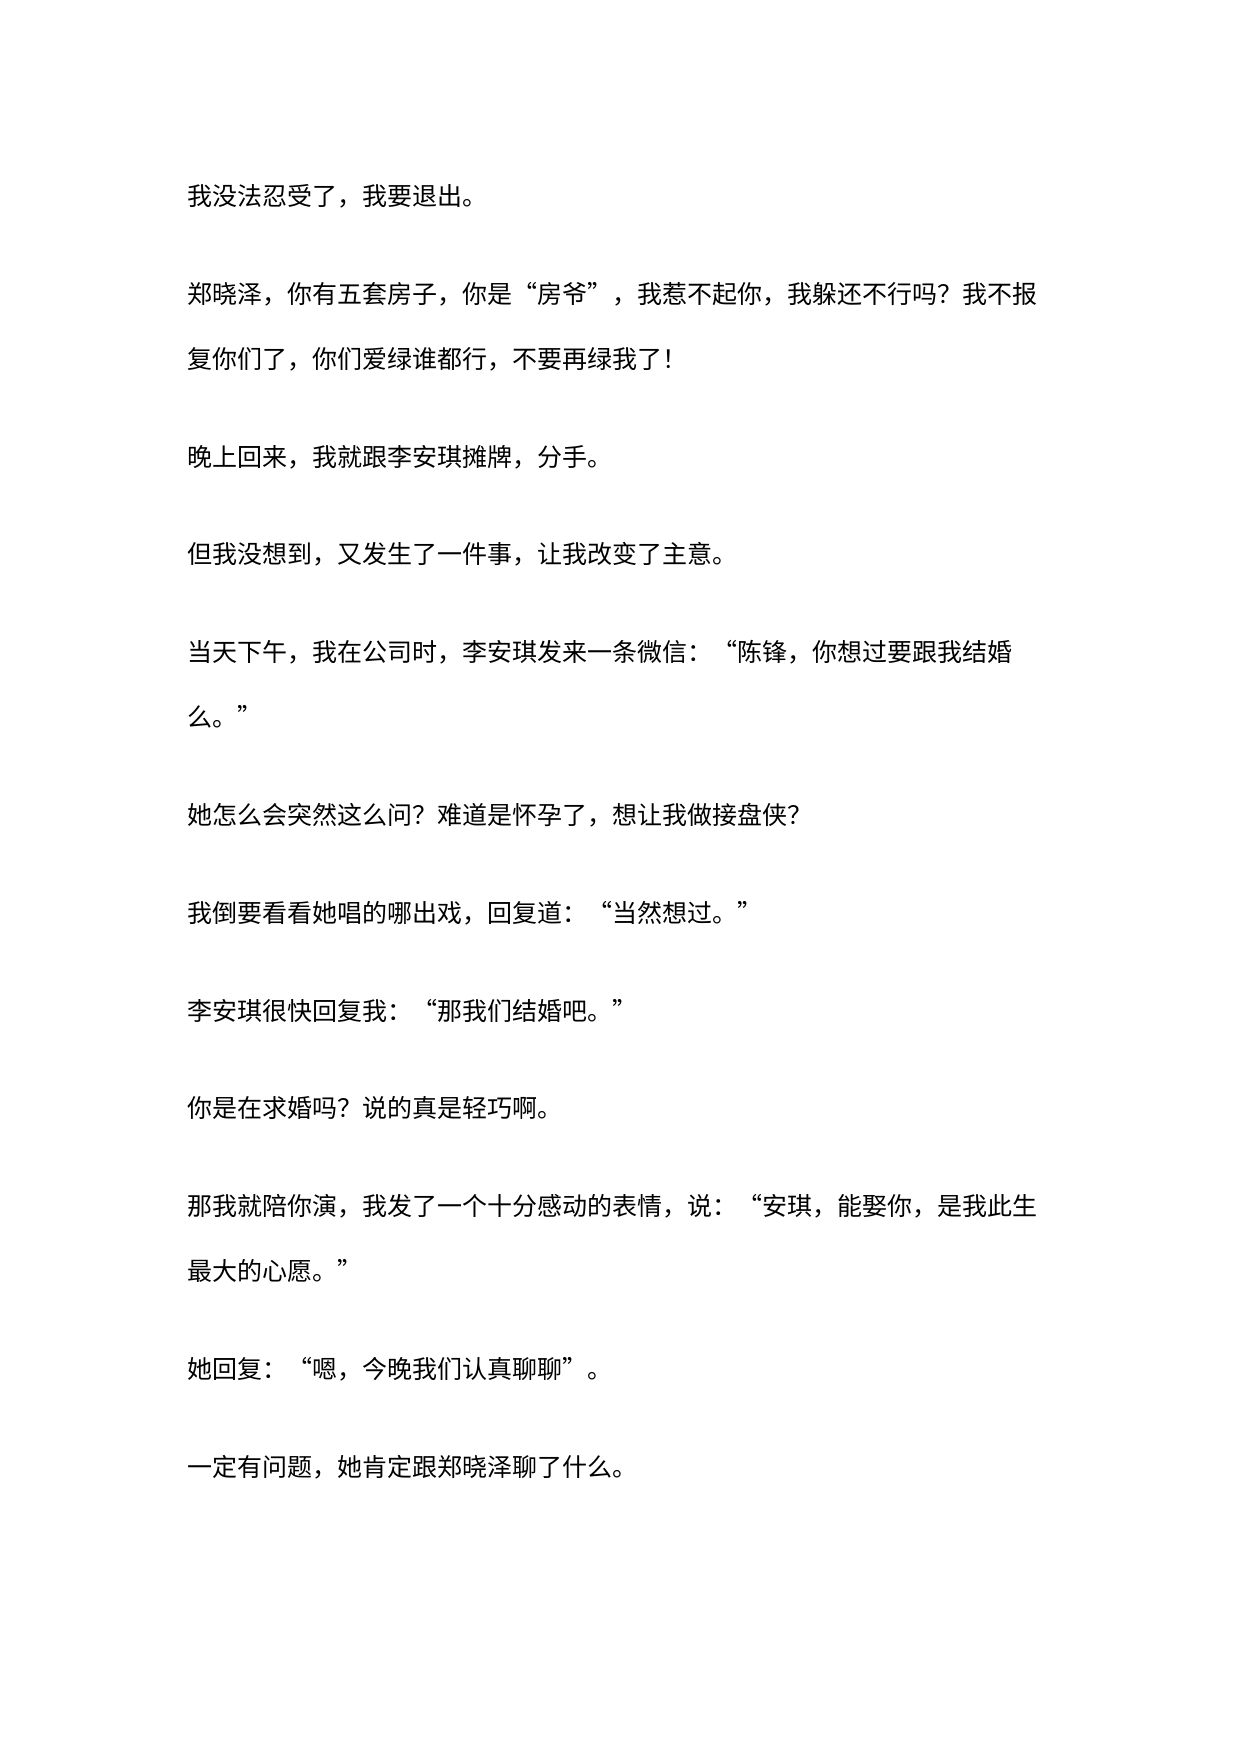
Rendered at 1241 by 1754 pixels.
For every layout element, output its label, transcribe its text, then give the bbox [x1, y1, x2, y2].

text 她怎么会突然这么问？难道是怀孕了，想让我做接盘侠？ [187, 781, 1053, 846]
text 你是在求婚吗？说的真是轻巧啊。 [187, 1074, 1053, 1139]
text 当天下午，我在公司时，李安琪发来一条微信：“陈锋，你想过要跟我结婚么。” [187, 618, 1053, 748]
text 她回复：“嗯，今晚我们认真聊聊”。 [187, 1335, 1053, 1400]
text 我倒要看看她唱的哪出戏，回复道：“当然想过。” [187, 879, 1053, 944]
text 李安琪很快回复我：“那我们结婚吧。” [187, 977, 1053, 1042]
text 但我没想到，又发生了一件事，让我改变了主意。 [187, 520, 1053, 585]
text 一定有问题，她肯定跟郑晓泽聊了什么。 [187, 1433, 1053, 1498]
text 那我就陪你演，我发了一个十分感动的表情，说：“安琪，能娶你，是我此生最大的心愿。” [187, 1172, 1053, 1302]
text 晚上回来，我就跟李安琪摊牌，分手。 [187, 423, 1053, 488]
text 郑晓泽，你有五套房子，你是“房爷”，我惹不起你，我躲还不行吗？我不报复你们了，你们爱绿谁都行，不要再绿我了！ [187, 260, 1053, 390]
text 我没法忍受了，我要退出。 [187, 162, 1053, 227]
